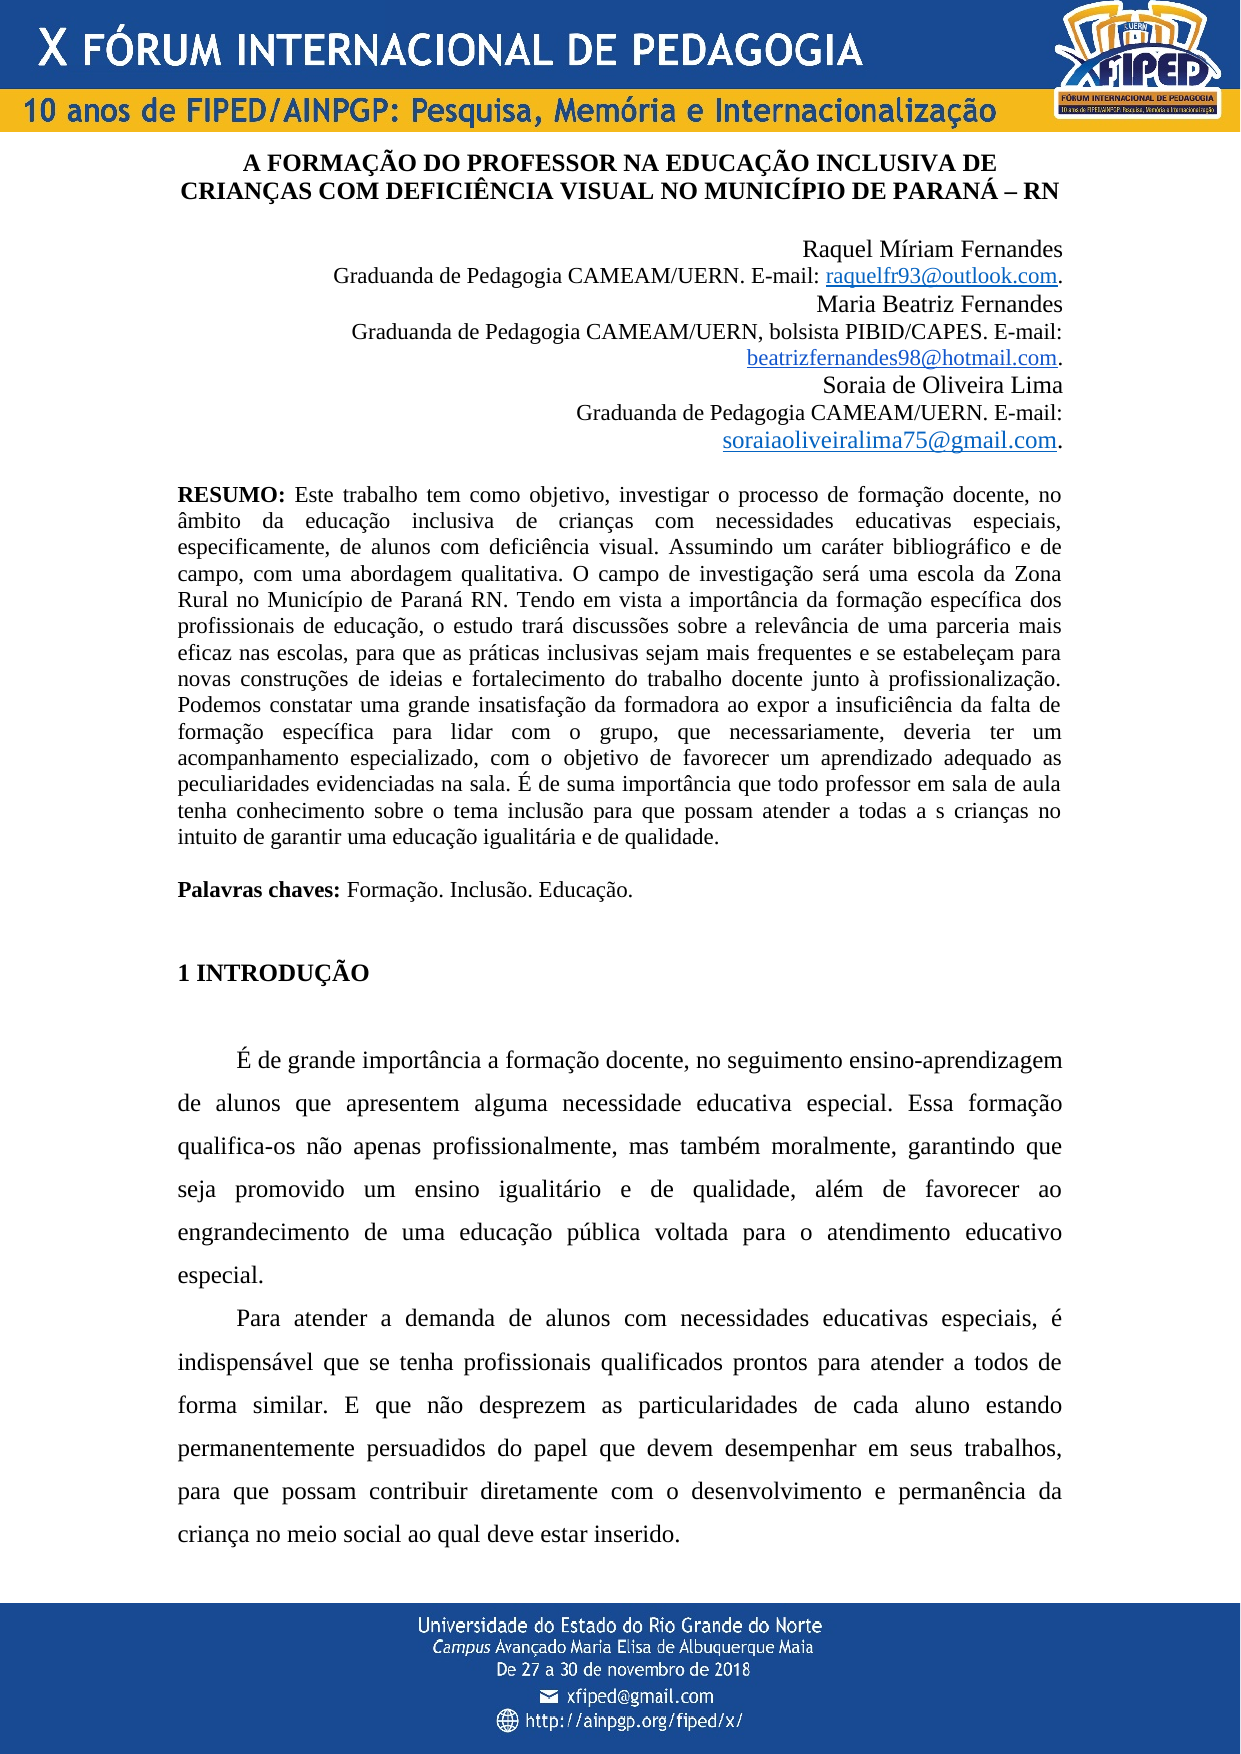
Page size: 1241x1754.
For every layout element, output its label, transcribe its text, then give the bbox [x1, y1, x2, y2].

text RESUMO: Este trabalho tem como objetivo, investigar o processo de formação docente, no âmbito da educação inclusiva de crianças com necessidades educativas especiais, especificamente, de alunos com deficiência visual. Assumindo um caráter bibliográfico e de campo, com uma abordagem qualitativa. O campo de investigação será uma escola da Zona Rural no Município de Paraná RN. Tendo em vista a importância da formação específica dos profissionais de educação, o estudo trará discussões sobre a relevância de uma parceria mais eficaz nas escolas, para que as práticas inclusivas sejam mais frequentes e se estabeleçam para novas construções de ideias e fortalecimento do trabalho docente junto à profissionalização. Podemos constatar uma grande insatisfação da formadora ao expor a insuficiência da falta de formação específica para lidar com o grupo, que necessariamente, deveria ter um acompanhamento especializado, com o objetivo de favorecer um aprendizado adequado as peculiaridades evidenciadas na sala. É de suma importância que todo professor em sala de aula tenha conhecimento sobre o tema inclusão para que possam atender a todas a s crianças no intuito de garantir uma educação igualitária e de qualidade. [177, 481, 1063, 849]
text Soraia de Oliveira Lima [177, 370, 1063, 399]
text Raquel Míriam Fernandes [177, 234, 1063, 263]
picture [0, 1603, 1241, 1754]
picture [0, 0, 1241, 132]
text Para atender a demanda de alunos com necessidades educativas especiais, é indispensável que se tenha profissionais qualificados prontos para atender a todos de forma similar. E que não desprezem as particularidades de cada aluno estando permanentemente persuadidos do papel que devem desempenhar em seus trabalhos, para que possam contribuir diretamente com o desenvolvimento e permanência da criança no meio social ao qual deve estar inserido. [177, 1303, 1063, 1548]
text Graduanda de Pedagogia CAMEAM/UERN. E-mail: raquelfr93@outlook.com. [177, 263, 1063, 289]
text A FORMAÇÃO DO PROFESSOR NA EDUCAÇÃO INCLUSIVA DE CRIANÇAS COM DEFICIÊNCIA VISUAL NO MUNICÍPIO DE PARANÁ – RN [177, 148, 1063, 205]
text Graduanda de Pedagogia CAMEAM/UERN, bolsista PIBID/CAPES. E-mail: beatrizfernandes98@hotmail.com. [177, 318, 1063, 370]
text Palavras chaves: Formação. Inclusão. Educação. [177, 876, 1063, 902]
text Graduanda de Pedagogia CAMEAM/UERN. E-mail: soraiaoliveiralima75@gmail.com. [177, 399, 1063, 454]
text 1 INTRODUÇÃO [177, 958, 1063, 987]
text Maria Beatriz Fernandes [177, 289, 1063, 318]
text É de grande importância a formação docente, no seguimento ensino-aprendizagem de alunos que apresentem alguma necessidade educativa especial. Essa formação qualifica-os não apenas profissionalmente, mas também moralmente, garantindo que seja promovido um ensino igualitário e de qualidade, além de favorecer ao engrandecimento de uma educação pública voltada para o atendimento educativo especial. [177, 1045, 1063, 1289]
